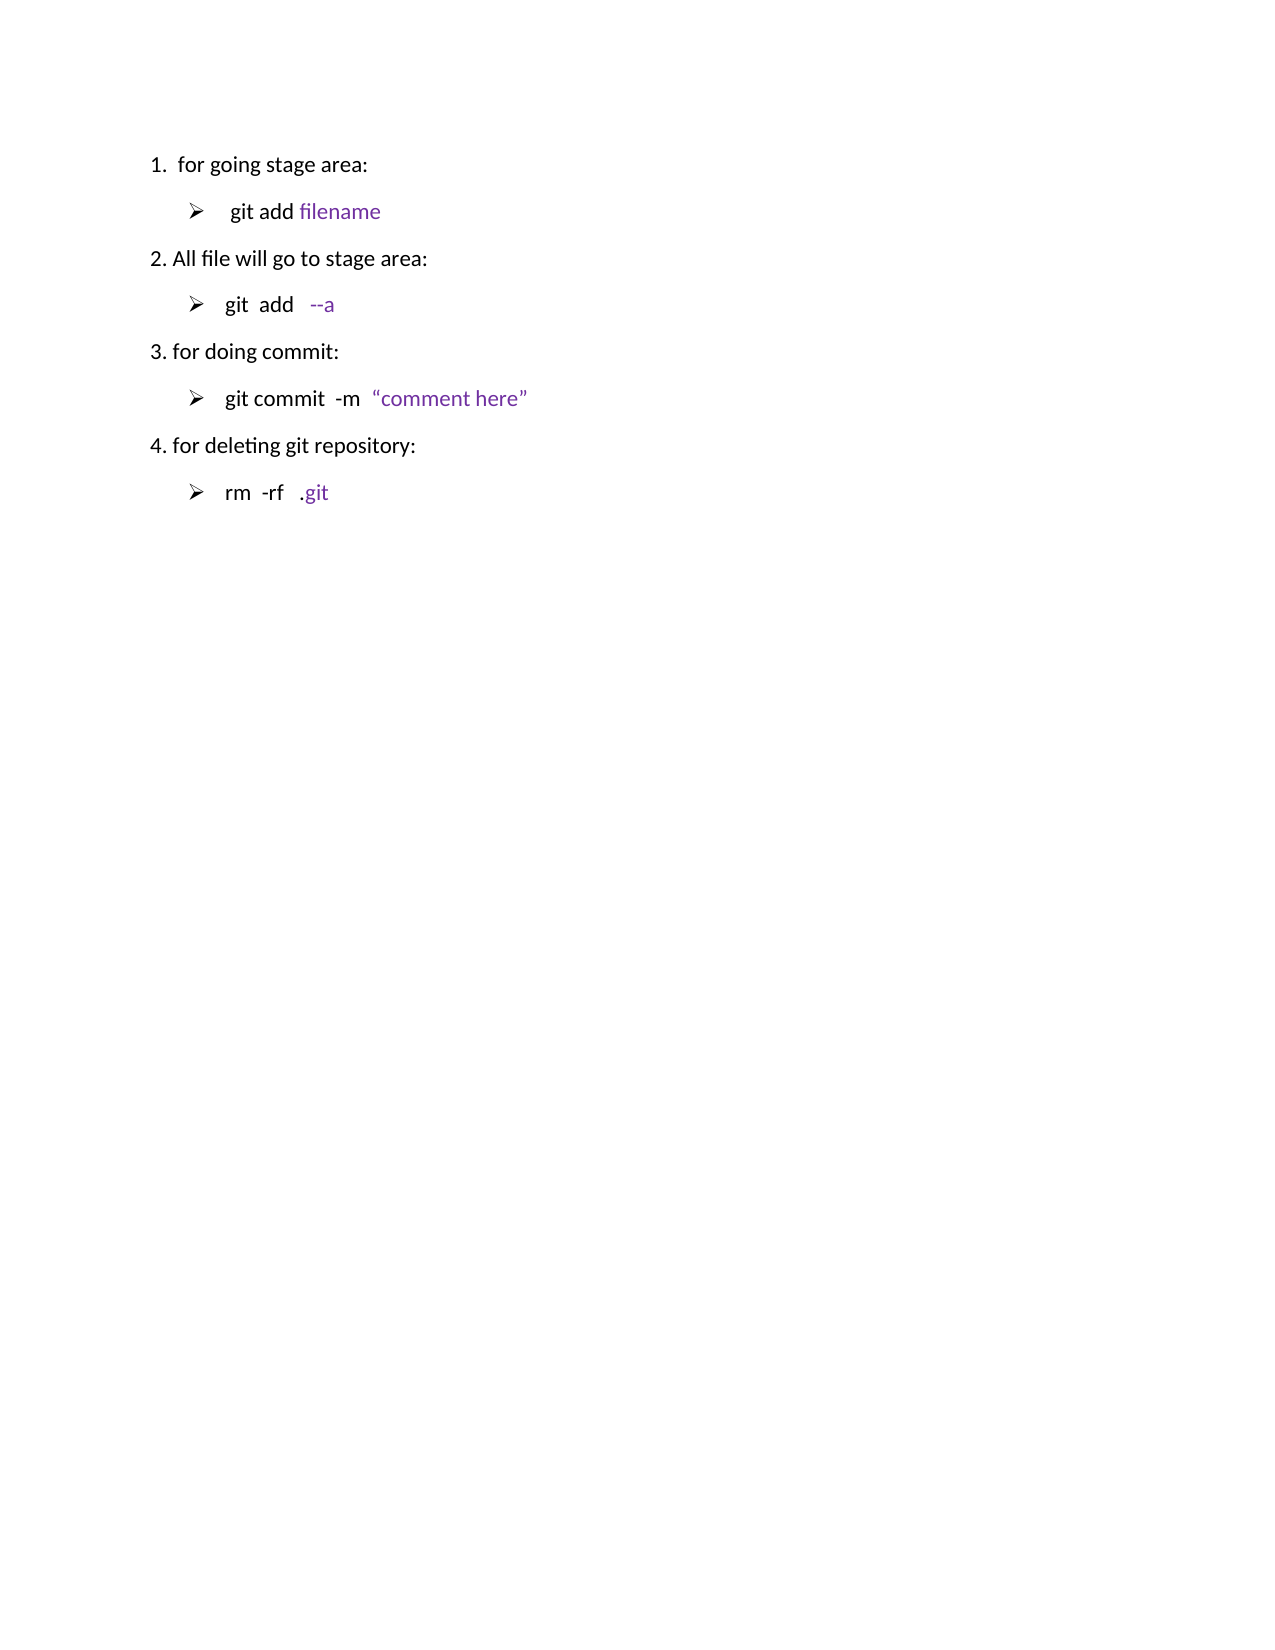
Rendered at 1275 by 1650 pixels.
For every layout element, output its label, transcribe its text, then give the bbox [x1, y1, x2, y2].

text 3. for doing commit: [150, 337, 1125, 366]
list git add --a [187, 291, 1125, 319]
text 4. for deleting git repository: [150, 431, 1125, 459]
list git add filename [187, 197, 1125, 225]
text 2. All file will go to stage area: [150, 244, 1125, 272]
text 1. for going stage area: [150, 150, 1125, 178]
list git commit -m “comment here” [187, 384, 1125, 412]
list rm -rf .git [187, 478, 1125, 506]
